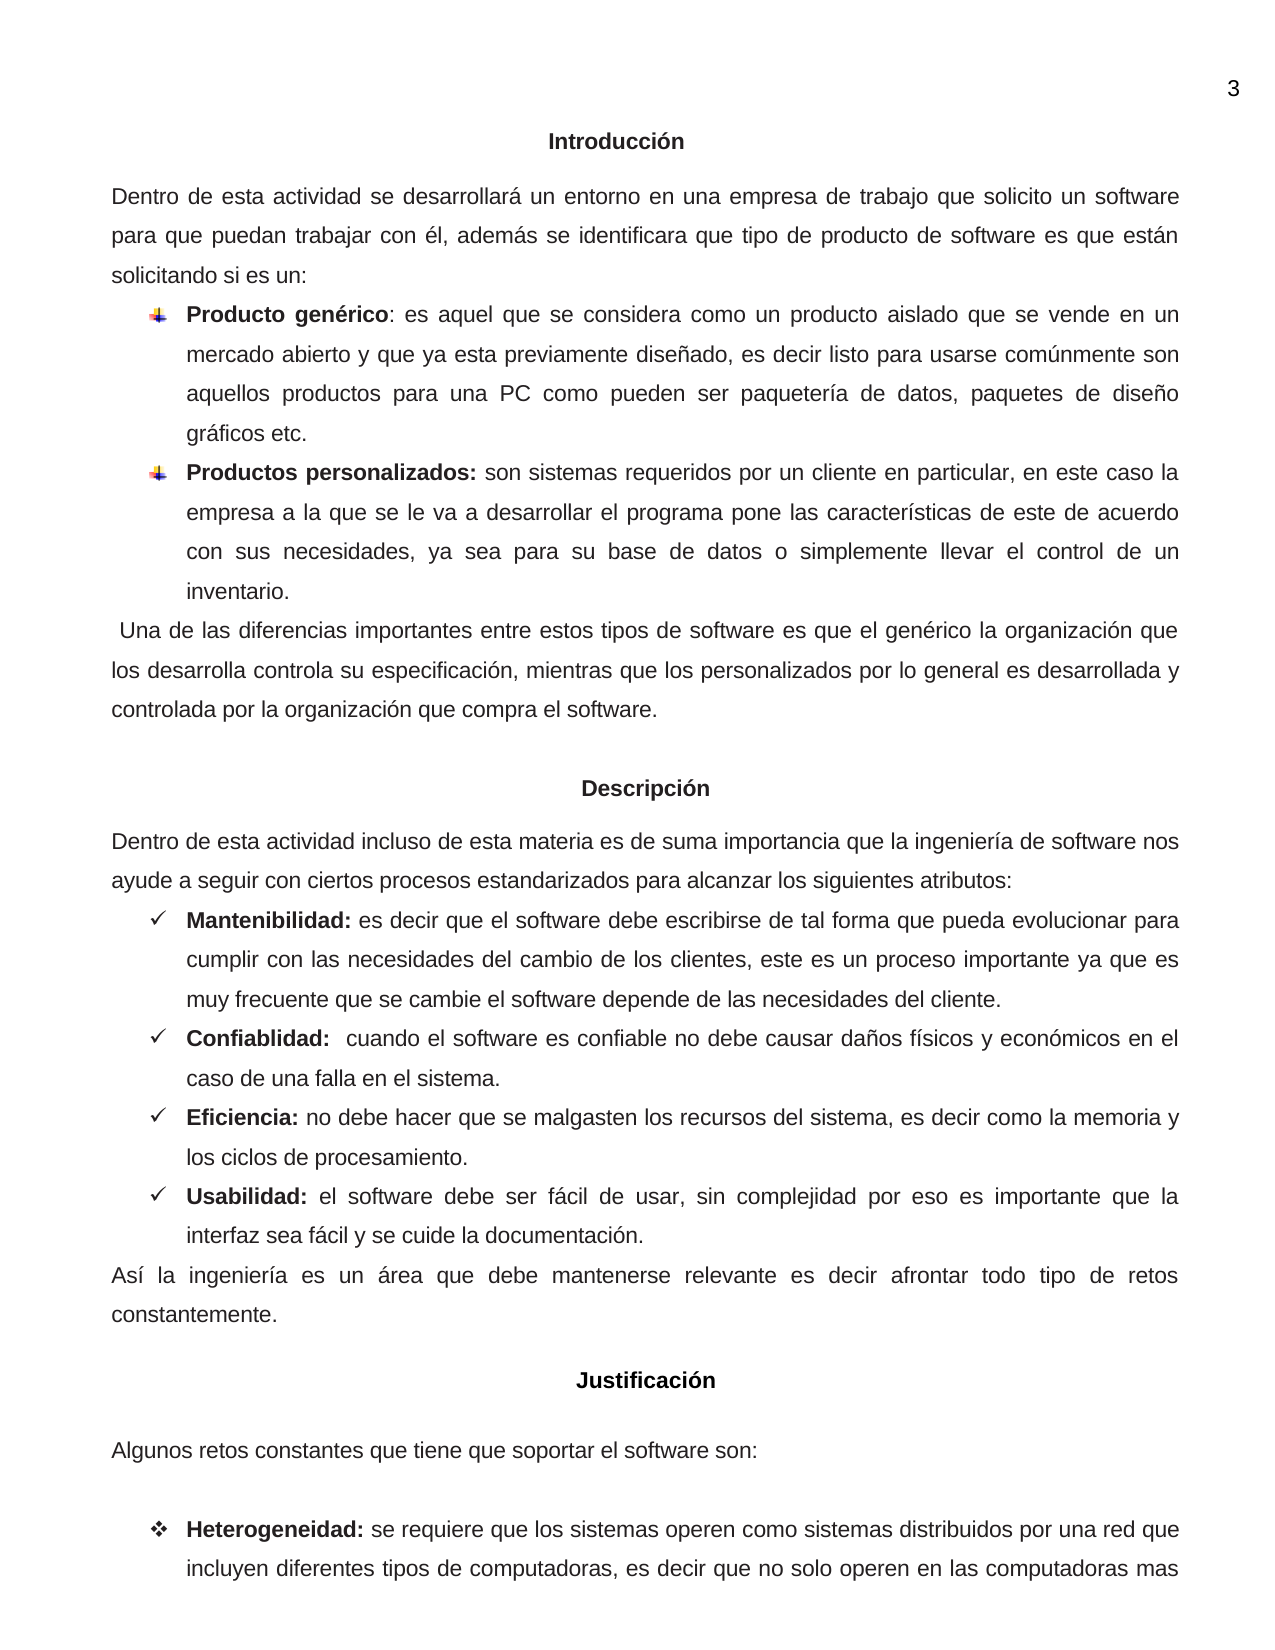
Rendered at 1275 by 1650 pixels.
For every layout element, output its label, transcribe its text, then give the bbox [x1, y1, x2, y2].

list Confiablidad: cuando el software es confiable no debe causar daños físicos y económicos en el caso de una falla en el sistema. [149, 1025, 1181, 1091]
list Eficiencia: no debe hacer que se malgasten los recursos del sistema, es decir como la memoria y los ciclos de procesamiento. [149, 1104, 1181, 1170]
picture [149, 306, 167, 323]
list Mantenibilidad: es decir que el software debe escribirse de tal forma que pueda evolucionar para cumplir con las necesidades del cambio de los clientes, este es un proceso importante ya que es muy frecuente que se cambie el software depende de las necesidades del cliente. [149, 907, 1181, 1012]
text Dentro de esta actividad se desarrollará un entorno en una empresa de trabajo que solicito un software para que puedan trabajar con él, además se identificara que tipo de producto de software es que están solicitando si es un: [111, 183, 1181, 288]
text Una de las diferencias importantes entre estos tipos de software es que el genérico la organización que los desarrolla controla su especificación, mientras que los personalizados por lo general es desarrollada y controlada por la organización que compra el software. [111, 617, 1181, 722]
text Dentro de esta actividad incluso de esta materia es de suma importancia que la ingeniería de software nos ayude a seguir con ciertos procesos estandarizados para alcanzar los siguientes atributos: [111, 828, 1181, 893]
text Descripción [111, 775, 1181, 801]
text Justificación [111, 1367, 1181, 1394]
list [149, 1516, 1181, 1582]
text Algunos retos constantes que tiene que soportar el software son: [111, 1437, 1181, 1463]
picture [149, 464, 167, 481]
list Usabilidad: el software debe ser fácil de usar, sin complejidad por eso es importante que la interfaz sea fácil y se cuide la documentación. [149, 1183, 1181, 1249]
text Introducción [0, 128, 1239, 154]
text Así la ingeniería es un área que debe mantenerse relevante es decir afrontar todo tipo de retos constantemente. [111, 1262, 1181, 1328]
list Productos personalizados: son sistemas requeridos por un cliente en particular, en este caso la empresa a la que se le va a desarrollar el programa pone las características de este de acuerdo con sus necesidades, ya sea para su base de datos o simplemente llevar el control de un inventario. [149, 459, 1181, 604]
list Producto genérico: es aquel que se considera como un producto aislado que se vende en un mercado abierto y que ya esta previamente diseñado, es decir listo para usarse comúnmente son aquellos productos para una PC como pueden ser paquetería de datos, paquetes de diseño gráficos etc. [149, 301, 1181, 446]
